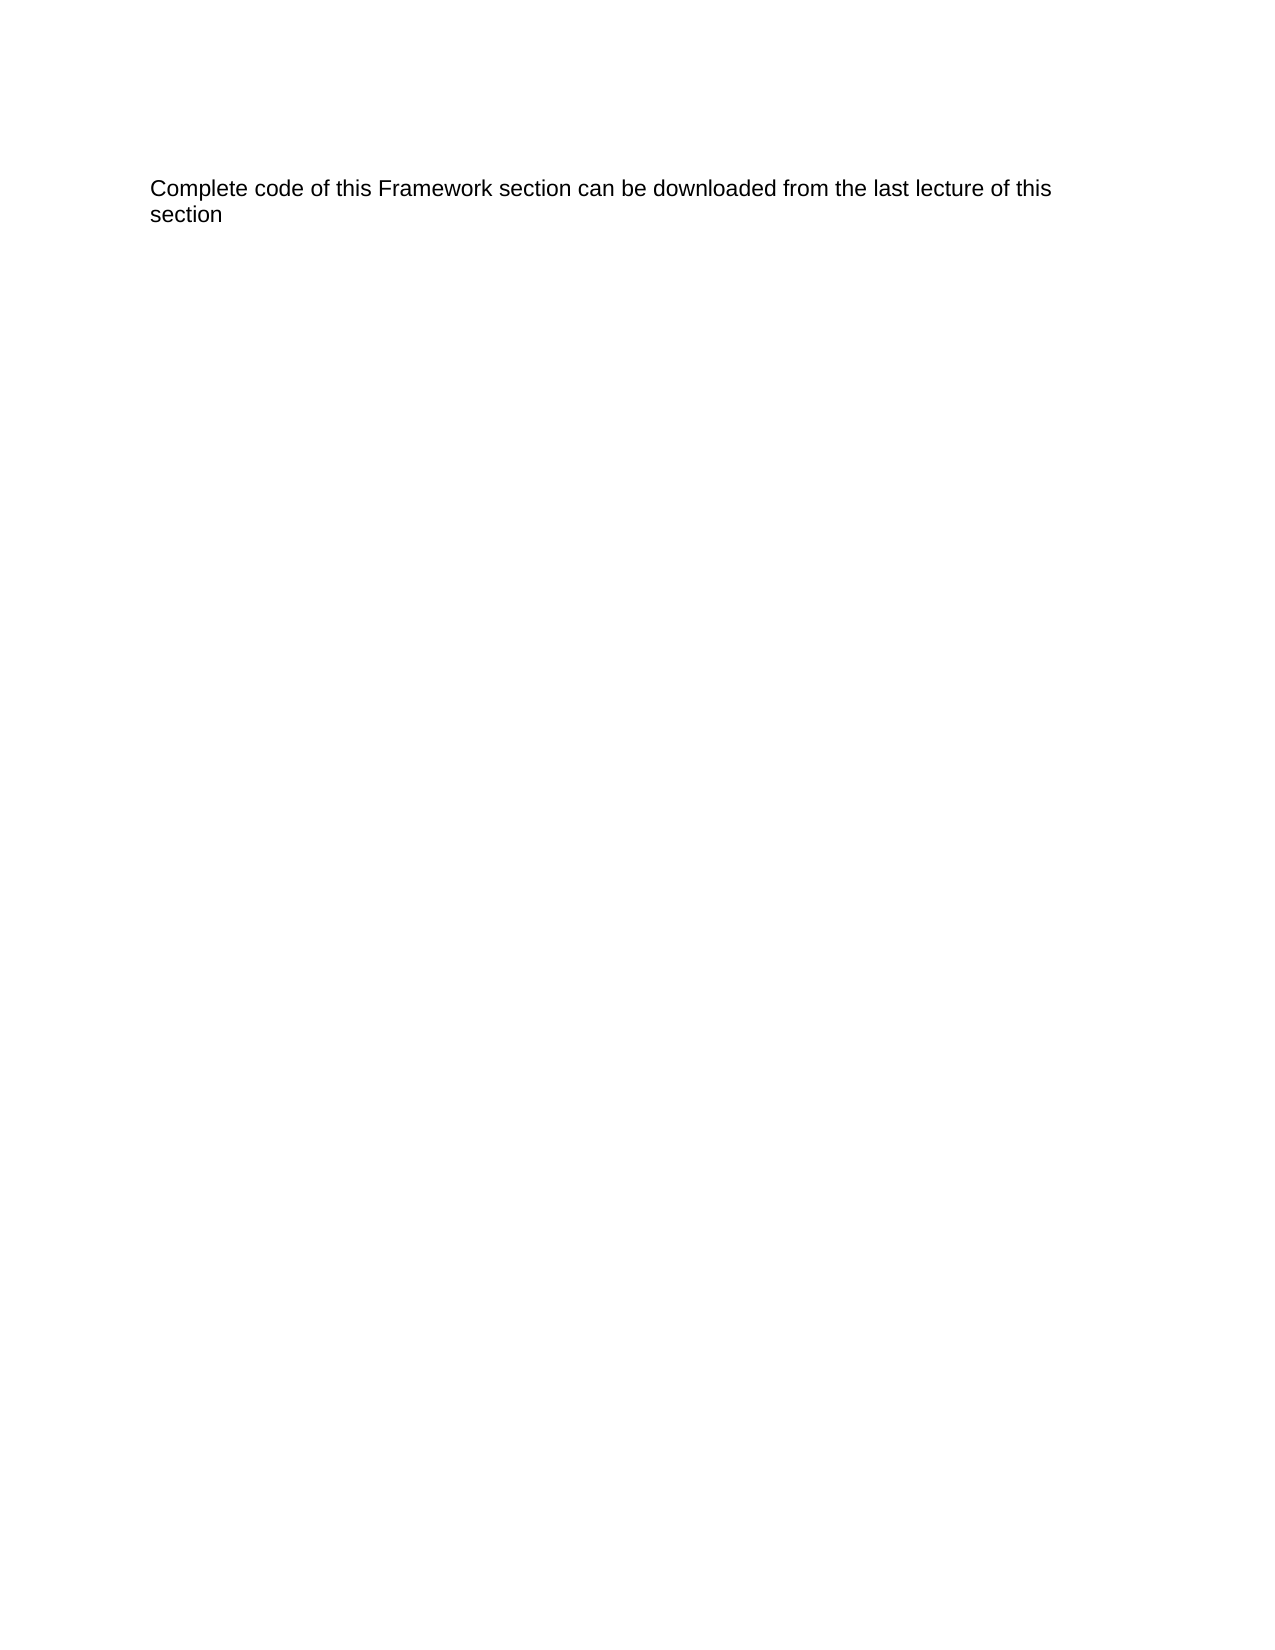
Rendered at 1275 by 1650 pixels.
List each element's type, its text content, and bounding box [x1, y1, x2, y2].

text Complete code of this Framework section can be downloaded from the last lecture of this section [150, 175, 1125, 228]
